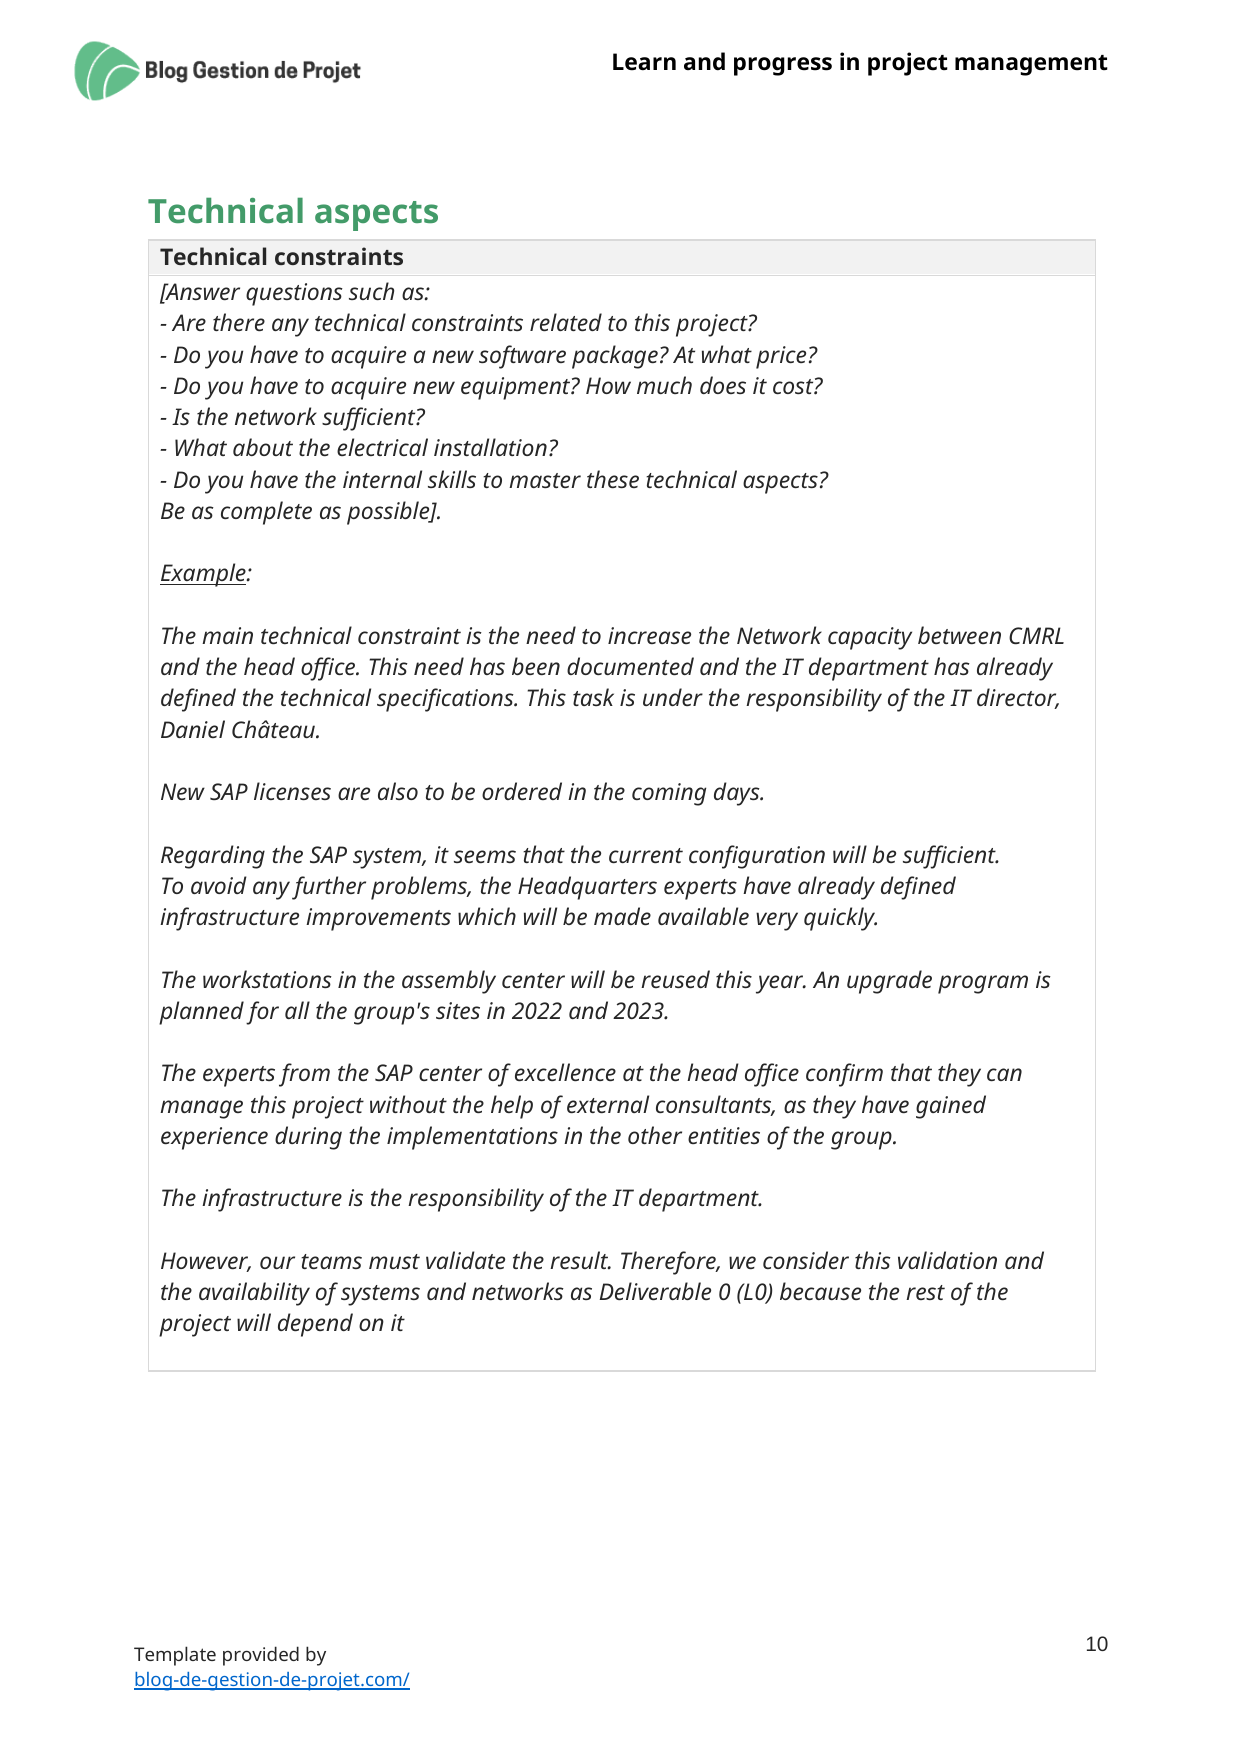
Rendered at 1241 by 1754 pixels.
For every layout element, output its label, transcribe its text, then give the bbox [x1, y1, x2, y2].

picture [57, 37, 370, 105]
table_header Technical constraints [149, 241, 1095, 274]
table_cell [Answer questions such as: - Are there any technical constraints related to this project? - Do you have to acquire a new software package? At what price? - Do you have to acquire new equipment? How much does it cost? - Is the network sufficient? - What about the electrical installation? - Do you have the internal skills to master these technical aspects? Be as complete as possible]. Example: The main technical constraint is the need to increase the Network capacity between CMRL and the head office. This need has been documented and the IT department has already defined the technical specifications. This task is under the responsibility of the IT director, Daniel Château. New SAP licenses are also to be ordered in the coming days. Regarding the SAP system, it seems that the current configuration will be sufficient. To avoid any further problems, the Headquarters experts have already defined infrastructure improvements which will be made available very quickly. The workstations in the assembly center will be reused this year. An upgrade program is planned for all the group's sites in 2022 and 2023. The experts from the SAP center of excellence at the head office confirm that they can manage this project without the help of external consultants, as they have gained experience during the implementations in the other entities of the group. The infrastructure is the responsibility of the IT department. However, our teams must validate the result. Therefore, we consider this validation and the availability of systems and networks as Deliverable 0 (L0) because the rest of the project will depend on it [149, 276, 1095, 1370]
subtitle Technical aspects [148, 187, 1108, 233]
